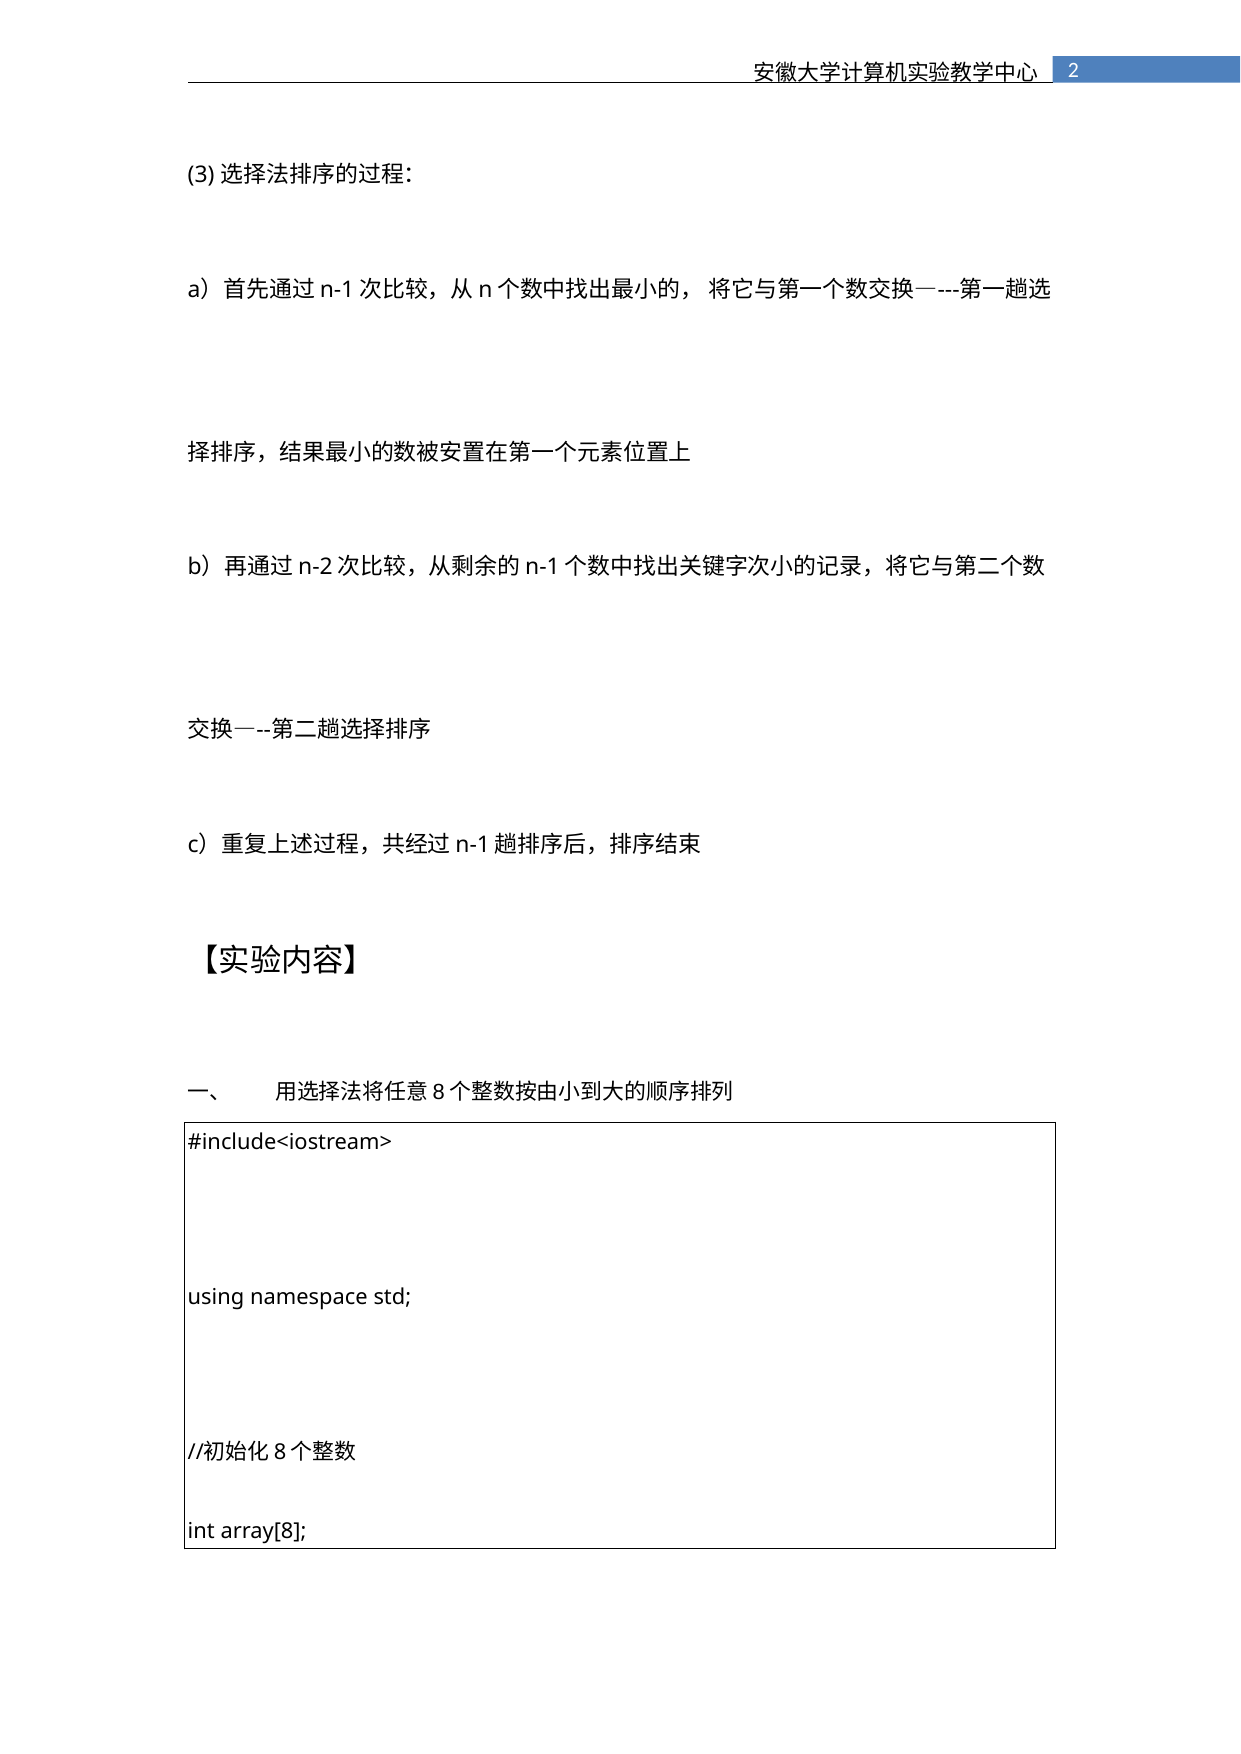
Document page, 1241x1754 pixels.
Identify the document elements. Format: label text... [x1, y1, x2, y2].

text //初始化8个整数 [185, 1431, 1055, 1466]
list 用选择法将任意8个整数按由小到大的顺序排列 [187, 1074, 965, 1106]
text a）首先通过n-1次比较，从n个数中找出最小的， 将它与第一个数交换—---第一趟选择排序，结果最小的数被安置在第一个元素位置上 [187, 255, 1053, 483]
text (3) 选择法排序的过程： [187, 140, 1053, 205]
text c）重复上述过程，共经过n-1趟排序后，排序结束 [187, 810, 1053, 875]
text b）再通过n-2次比较，从剩余的n-1个数中找出关键字次小的记录，将它与第二个数交换—--第二趟选择排序 [187, 532, 1053, 760]
text #include<iostream> [185, 1123, 1055, 1157]
text int array[8]; [185, 1511, 1055, 1548]
text using namespace std; [185, 1276, 1055, 1312]
text 【实验内容】 [187, 925, 1053, 990]
